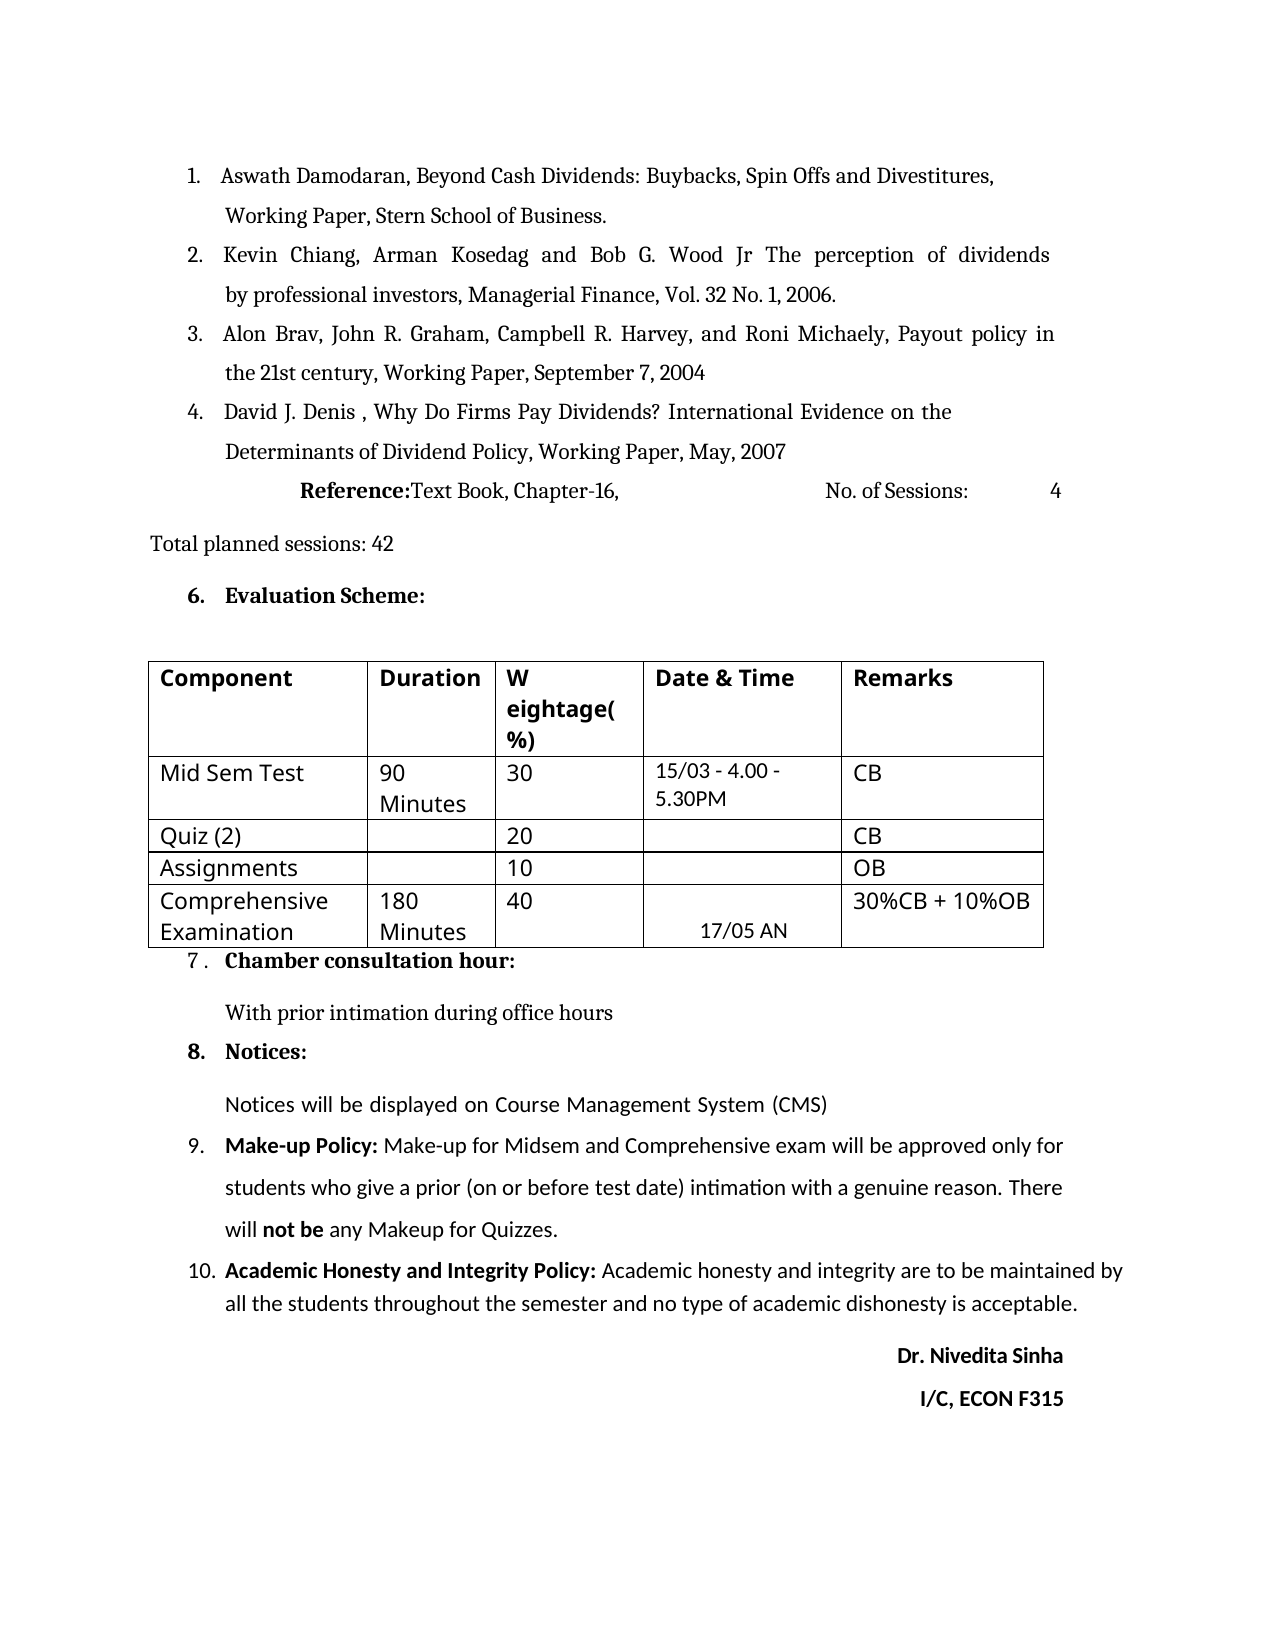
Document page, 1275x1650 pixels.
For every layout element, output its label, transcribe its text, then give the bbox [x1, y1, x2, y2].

table_cell [644, 820, 841, 851]
table_cell Comprehensive Examination [149, 885, 367, 947]
text 2. Kevin Chiang, Arman Kosedag and Bob G. Wood Jr The perception of dividends by professional investors, Managerial Finance, Vol. 32 No. 1, 2006. [187, 242, 1069, 308]
table_cell Assignments [149, 853, 367, 884]
text 3. Alon Brav, John R. Graham, Campbell R. Harvey, and Roni Michaely, Payout policy in the 21st century, Working Paper, September 7, 2004 [187, 321, 1069, 386]
table_cell 15/03 - 4.00 - 5.30PM [644, 757, 841, 819]
table_cell 40 [496, 885, 643, 947]
table_cell 180 Minutes [368, 885, 495, 947]
text Notices will be displayed on Course Management System (CMS) [225, 1090, 1069, 1118]
text I/C, ECON F315 [150, 1384, 1064, 1412]
table_header Component [149, 662, 367, 756]
text Reference:Text Book, Chapter-16, No. of Sessions: 4 [150, 478, 1127, 504]
table_cell 90 Minutes [368, 757, 495, 819]
table_header Remarks [842, 662, 1043, 756]
table_cell [644, 853, 841, 884]
table_header Weightage(%) [496, 662, 643, 756]
list Make-up Policy: Make-up for Midsem and Comprehensive exam will be approved only for students who give a prior (on or before test date) intimation with a genuine reason. There will not be any Makeup for Quizzes. [187, 1131, 1069, 1243]
table_cell 30 [496, 757, 643, 819]
list Evaluation Scheme: [187, 583, 1125, 610]
list Chamber consultation hour: [187, 948, 1125, 974]
table_cell Quiz (2) [149, 820, 367, 851]
list Academic Honesty and Integrity Policy: Academic honesty and integrity are to be maintained by all the students throughout the semester and no type of academic dishonesty is acceptable. [187, 1256, 1125, 1317]
table_header Date & Time [644, 662, 841, 756]
text Dr. Nivedita Sinha [150, 1342, 1064, 1370]
table_cell 20 [496, 820, 643, 851]
table_cell CB [842, 820, 1043, 851]
table_cell 17/05 AN [644, 885, 841, 947]
text With prior intimation during office hours [150, 999, 1069, 1026]
table_cell 10 [496, 853, 643, 884]
text 4. David J. Denis , Why Do Firms Pay Dividends? International Evidence on the Determinants of Dividend Policy, Working Paper, May, 2007 [187, 399, 1068, 465]
text 1. Aswath Damodaran, Beyond Cash Dividends: Buybacks, Spin Offs and Divestitures, Working Paper, Stern School of Business. [187, 163, 1069, 229]
table_cell [368, 853, 495, 884]
text Total planned sessions: 42 [150, 531, 1127, 557]
table_cell CB [842, 757, 1043, 819]
table_cell [368, 820, 495, 851]
table_cell 30%CB + 10%OB [842, 885, 1043, 947]
table_header Duration [368, 662, 495, 756]
list Notices: [187, 1039, 1125, 1065]
table_cell OB [842, 853, 1043, 884]
table_cell Mid Sem Test [149, 757, 367, 819]
